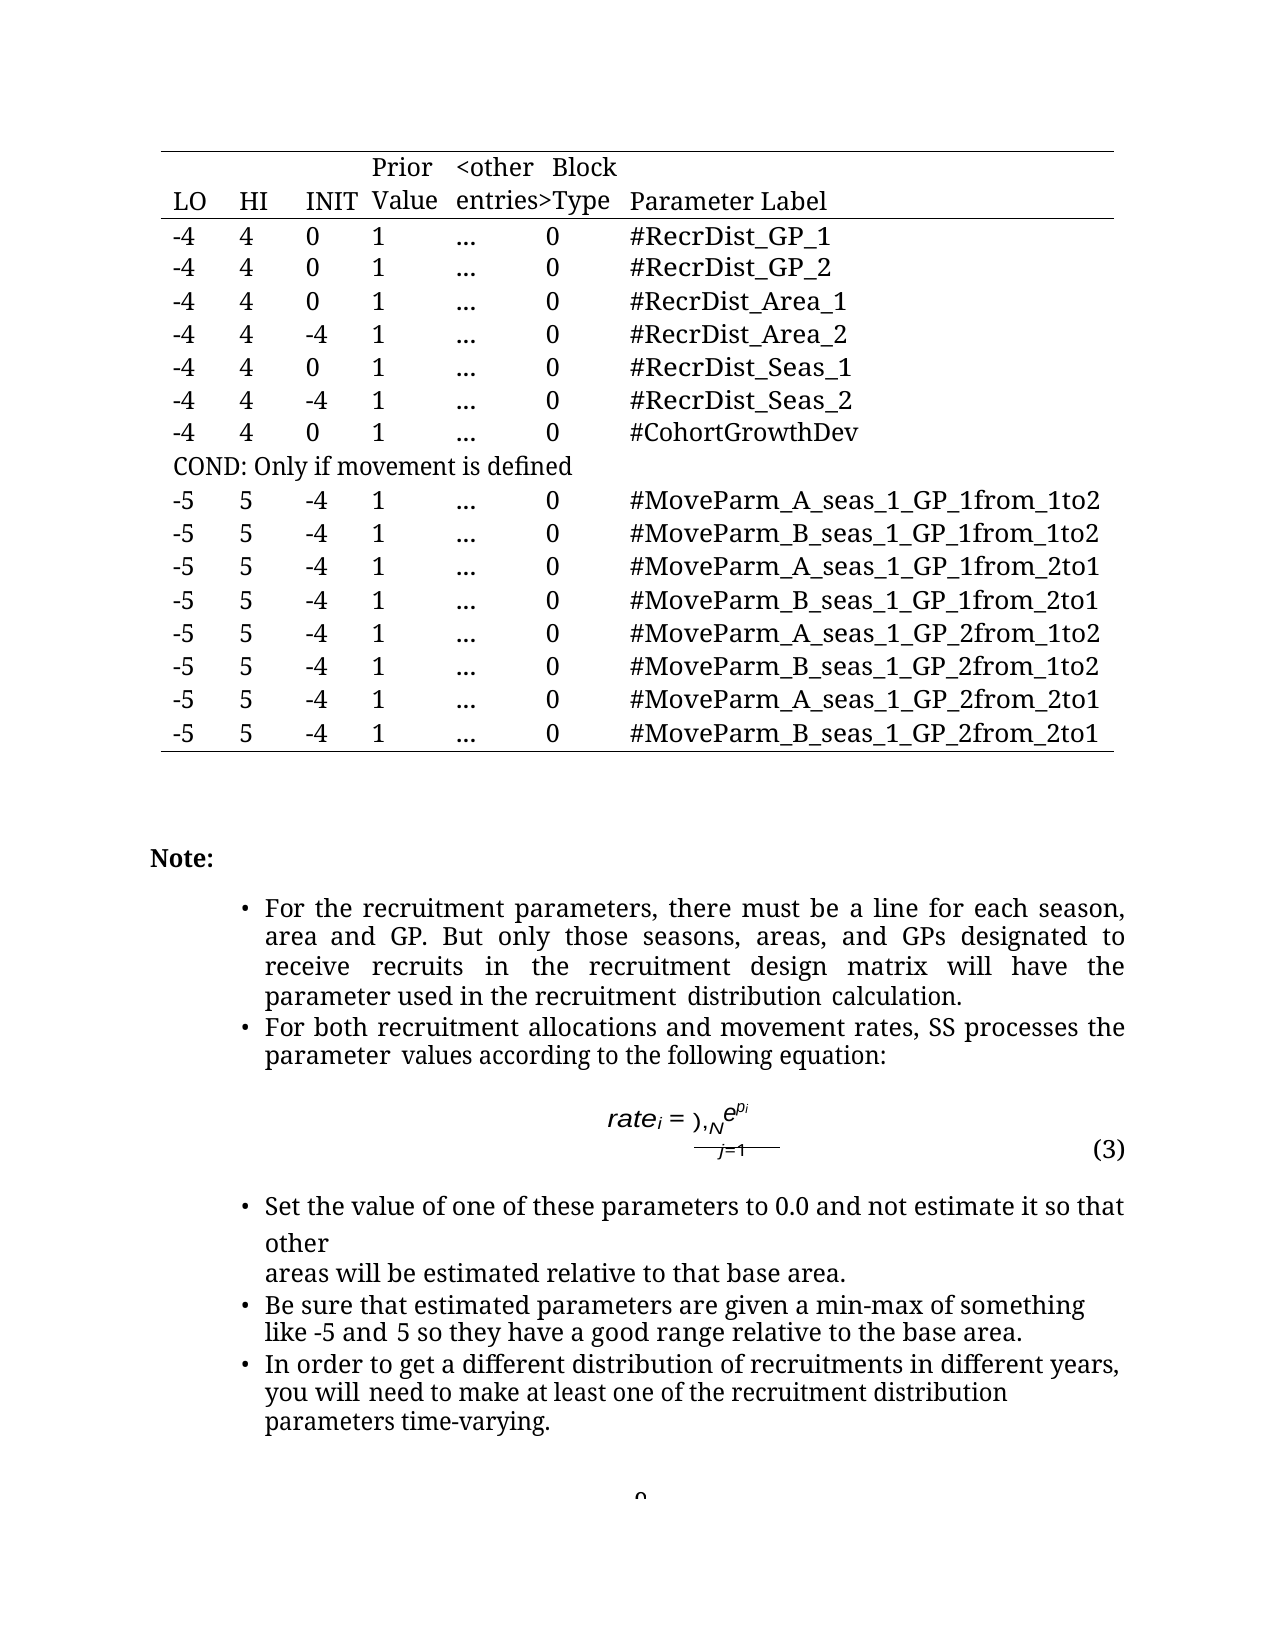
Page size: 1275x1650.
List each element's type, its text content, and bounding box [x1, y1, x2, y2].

table_cell 0 [511, 385, 617, 418]
table_cell 4 [223, 252, 286, 285]
table_cell 0 [511, 351, 617, 384]
table_cell -4 [286, 650, 365, 683]
list For both recruitment allocations and movement rates, SS processes the parameter values according to the following equation: [240, 1014, 1125, 1072]
table_cell 0 [511, 219, 617, 252]
table_cell 5 [223, 684, 286, 717]
table_cell -4 [286, 617, 365, 650]
table_cell #RecrDist_Seas_2 [618, 385, 1114, 418]
table_cell -4 [161, 351, 223, 384]
table_cell -4 [286, 717, 365, 751]
table_cell ... [444, 684, 511, 717]
table_cell #RecrDist_GP_1 [618, 219, 1114, 252]
table_cell ... [444, 219, 511, 252]
table_cell 4 [223, 219, 286, 252]
table_cell ... [444, 351, 511, 384]
text Note: [150, 841, 217, 875]
table_cell 5 [223, 717, 286, 751]
table_cell 0 [286, 351, 365, 384]
table_cell 0 [511, 252, 617, 285]
table_cell -4 [286, 385, 365, 418]
table_cell 0 [286, 418, 365, 447]
table_header HI [223, 152, 286, 218]
text areas will be estimated relative to that base area. [264, 1260, 1137, 1288]
table_cell ... [444, 584, 511, 617]
table_cell #MoveParm_B_seas_1_GP_2from_2to1 [618, 717, 1114, 751]
list In order to get a different distribution of recruitments in different years, you will need to make at least one of the recruitment distribution parameters time-varying. [240, 1350, 1125, 1437]
table_cell #MoveParm_A_seas_1_GP_2from_2to1 [618, 684, 1114, 717]
table_cell 5 [223, 484, 286, 517]
table_cell 1 [365, 584, 443, 617]
table_cell 1 [365, 717, 443, 751]
table_cell -4 [286, 318, 365, 351]
table_cell 4 [223, 318, 286, 351]
table_cell 0 [511, 584, 617, 617]
table_cell 1 [365, 385, 443, 418]
table_cell -5 [161, 684, 223, 717]
table_header <other Block entries>Type [444, 152, 617, 218]
table_cell 0 [286, 252, 365, 285]
table_cell -5 [161, 717, 223, 751]
table_cell ... [444, 418, 511, 447]
table_cell #RecrDist_Seas_1 [618, 351, 1114, 384]
table_cell 0 [286, 219, 365, 252]
table_cell 0 [511, 617, 617, 650]
list Be sure that estimated parameters are given a min-max of something like -5 and 5 so they have a good range relative to the base area. [240, 1291, 1125, 1349]
table_cell 1 [365, 518, 443, 551]
table_header LO [161, 152, 223, 218]
table_cell 5 [223, 518, 286, 551]
table_cell #CohortGrowthDev [618, 418, 1114, 447]
table_cell #MoveParm_A_seas_1_GP_1from_2to1 [618, 551, 1114, 584]
table_cell -4 [161, 252, 223, 285]
table_cell #RecrDist_GP_2 [618, 252, 1114, 285]
table_cell 0 [511, 484, 617, 517]
table_cell -5 [161, 584, 223, 617]
table_cell -4 [286, 518, 365, 551]
table_cell ... [444, 518, 511, 551]
table_cell -5 [161, 484, 223, 517]
table_cell 5 [223, 650, 286, 683]
table_cell 0 [511, 650, 617, 683]
table_cell 0 [511, 418, 617, 447]
table_cell ... [444, 285, 511, 318]
table_cell 1 [365, 219, 443, 252]
table_cell 0 [511, 285, 617, 318]
table_cell ... [444, 385, 511, 418]
table_cell 4 [223, 385, 286, 418]
table_cell -5 [161, 551, 223, 584]
table_header Prior Value [365, 152, 443, 218]
table_header INIT [286, 152, 365, 218]
table_cell 0 [511, 684, 617, 717]
table_cell ... [444, 484, 511, 517]
table_cell -5 [161, 617, 223, 650]
table_cell 0 [511, 518, 617, 551]
table_cell 0 [511, 318, 617, 351]
table_cell -5 [161, 518, 223, 551]
table_cell 5 [223, 551, 286, 584]
table_cell 1 [365, 484, 443, 517]
text epi ratei = ),N [607, 1096, 749, 1138]
table_cell -4 [161, 285, 223, 318]
table_cell #MoveParm_B_seas_1_GP_2from_1to2 [618, 650, 1114, 683]
table_cell ... [444, 252, 511, 285]
table_cell 5 [223, 617, 286, 650]
table_cell #MoveParm_B_seas_1_GP_1from_1to2 [618, 518, 1114, 551]
table_cell #MoveParm_B_seas_1_GP_1from_2to1 [618, 584, 1114, 617]
table_cell ... [444, 617, 511, 650]
table_cell 1 [365, 285, 443, 318]
table_cell 5 [223, 584, 286, 617]
table_cell -4 [161, 385, 223, 418]
table_cell -4 [286, 551, 365, 584]
table_header Parameter Label [618, 152, 1114, 218]
table_cell 1 [365, 418, 443, 447]
table_cell #RecrDist_Area_1 [618, 285, 1114, 318]
table_cell ... [444, 650, 511, 683]
table_cell 0 [511, 551, 617, 584]
table_cell -4 [286, 584, 365, 617]
table_cell -5 [161, 650, 223, 683]
table_cell 0 [286, 285, 365, 318]
table_cell 1 [365, 318, 443, 351]
table_cell -4 [161, 219, 223, 252]
table_cell 1 [365, 252, 443, 285]
table_cell ... [444, 717, 511, 751]
table_cell 1 [365, 617, 443, 650]
text j=1 [139, 1139, 747, 1161]
table_cell -4 [161, 418, 223, 447]
table_cell -4 [286, 484, 365, 517]
table_cell 4 [223, 418, 286, 447]
table_cell 1 [365, 650, 443, 683]
text (3) [782, 1132, 1125, 1166]
list For the recruitment parameters, there must be a line for each season, area and GP. But only those seasons, areas, and GPs designated to receive recruits in the recruitment design matrix will have the parameter used in the recruitment distribution calculation. [240, 894, 1125, 1012]
table_cell 1 [365, 551, 443, 584]
table_cell ... [444, 318, 511, 351]
table_cell 4 [223, 285, 286, 318]
table_cell 1 [365, 684, 443, 717]
table_cell #MoveParm_A_seas_1_GP_2from_1to2 [618, 617, 1114, 650]
table_cell #RecrDist_Area_2 [618, 318, 1114, 351]
table_cell #MoveParm_A_seas_1_GP_1from_1to2 [618, 484, 1114, 517]
table_cell COND: Only if movement is defined [161, 447, 1114, 484]
table_cell 4 [223, 351, 286, 384]
table_cell ... [444, 551, 511, 584]
table_cell 1 [365, 351, 443, 384]
table_cell -4 [161, 318, 223, 351]
table_cell -4 [286, 684, 365, 717]
list Set the value of one of these parameters to 0.0 and not estimate it so that other [240, 1185, 1137, 1260]
table_cell 0 [511, 717, 617, 751]
